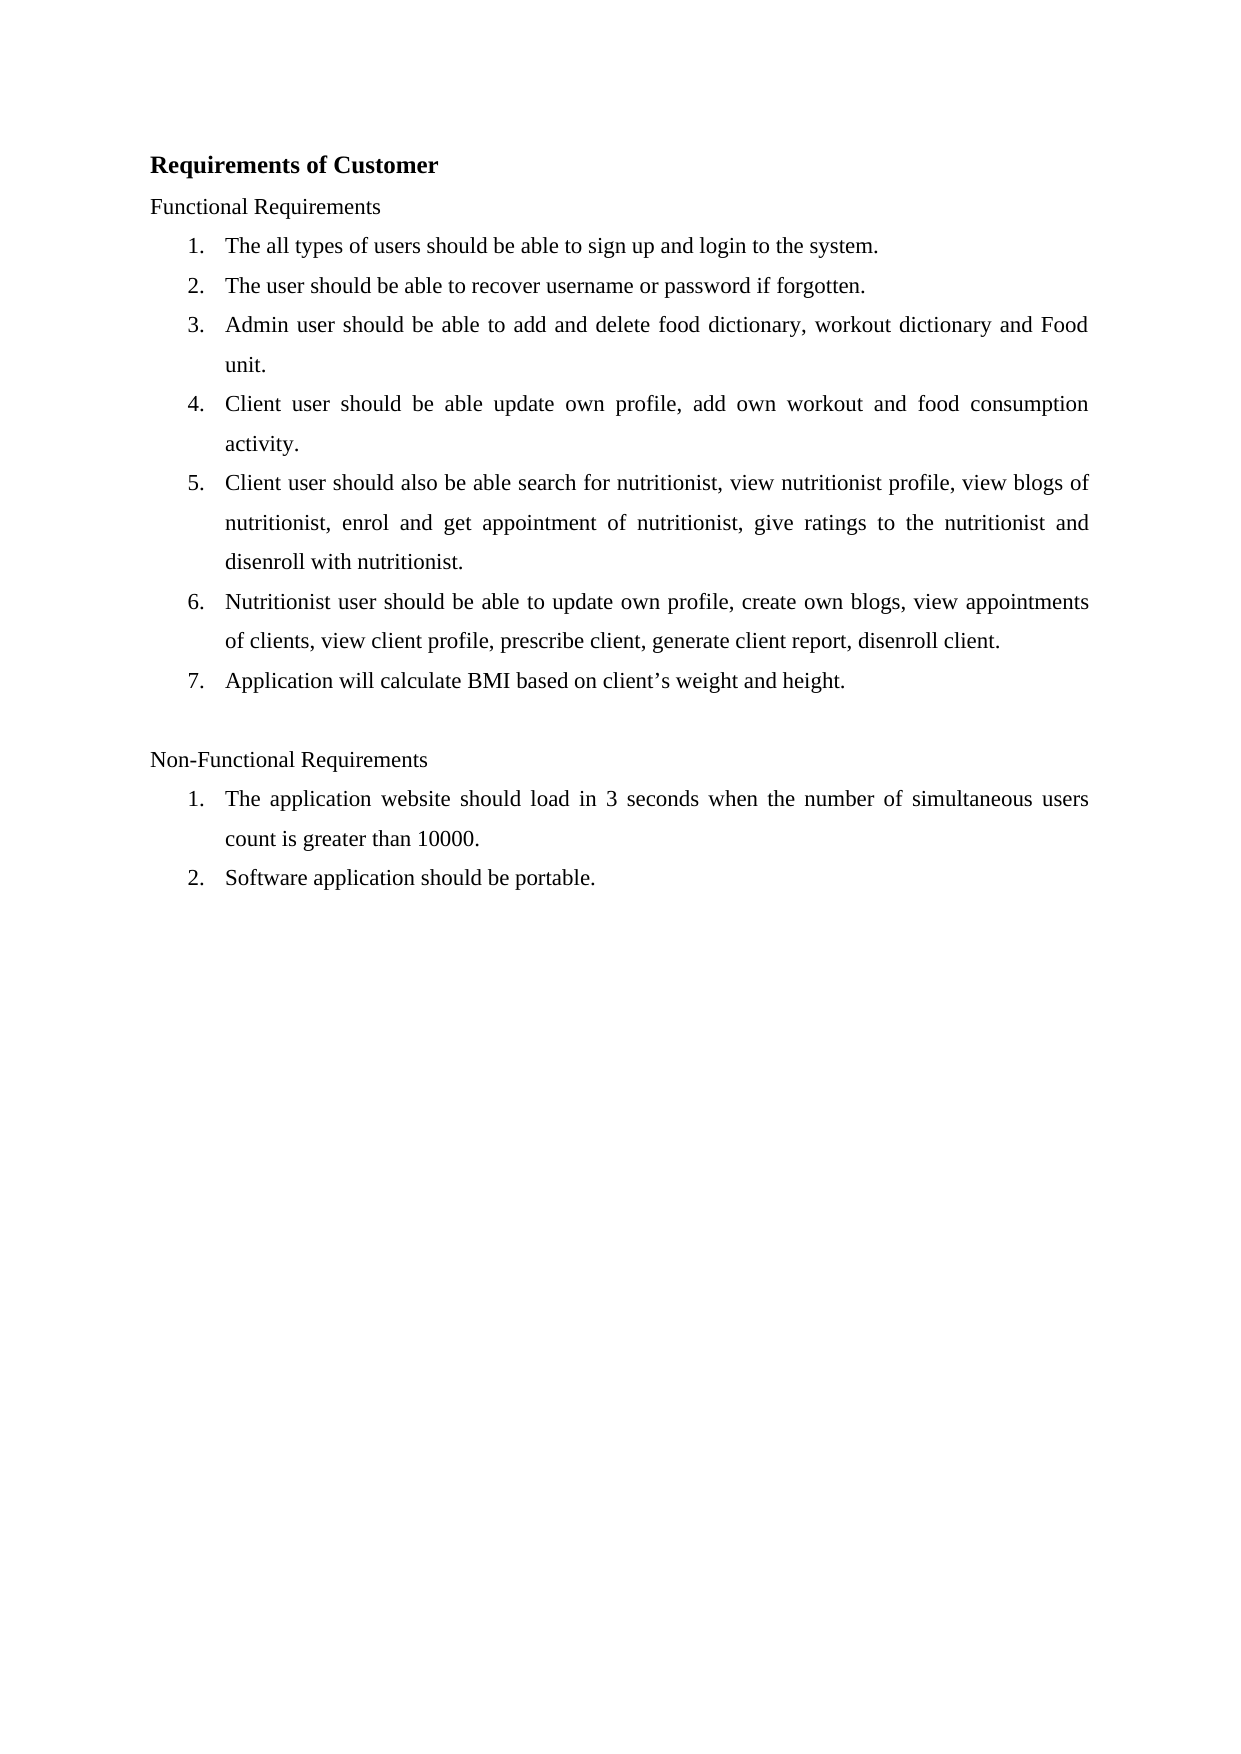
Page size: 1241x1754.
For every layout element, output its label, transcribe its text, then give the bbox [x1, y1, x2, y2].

list The all types of users should be able to sign up and login to the system. [187, 233, 1090, 259]
text Functional Requirements [150, 193, 1090, 219]
list The application website should load in 3 seconds when the number of simultaneous users count is greater than 10000. [187, 785, 1090, 851]
list Client user should be able update own profile, add own workout and food consumption activity. [187, 391, 1090, 456]
list Nutritionist user should be able to update own profile, create own blogs, view appointments of clients, view client profile, prescribe client, generate client report, disenroll client. [187, 588, 1090, 654]
text Requirements of Customer [150, 150, 1090, 179]
list Admin user should be able to add and delete food dictionary, workout dictionary and Food unit. [187, 312, 1090, 377]
list The user should be able to recover username or password if forgotten. [187, 272, 1090, 298]
list Client user should also be able search for nutritionist, view nutritionist profile, view blogs of nutritionist, enrol and get appointment of nutritionist, give ratings to the nutritionist and disenroll with nutritionist. [187, 469, 1090, 575]
list Software application should be portable. [187, 864, 1090, 891]
text Non-Functional Requirements [150, 746, 1090, 772]
list Application will calculate BMI based on client’s weight and height. [187, 667, 1090, 693]
